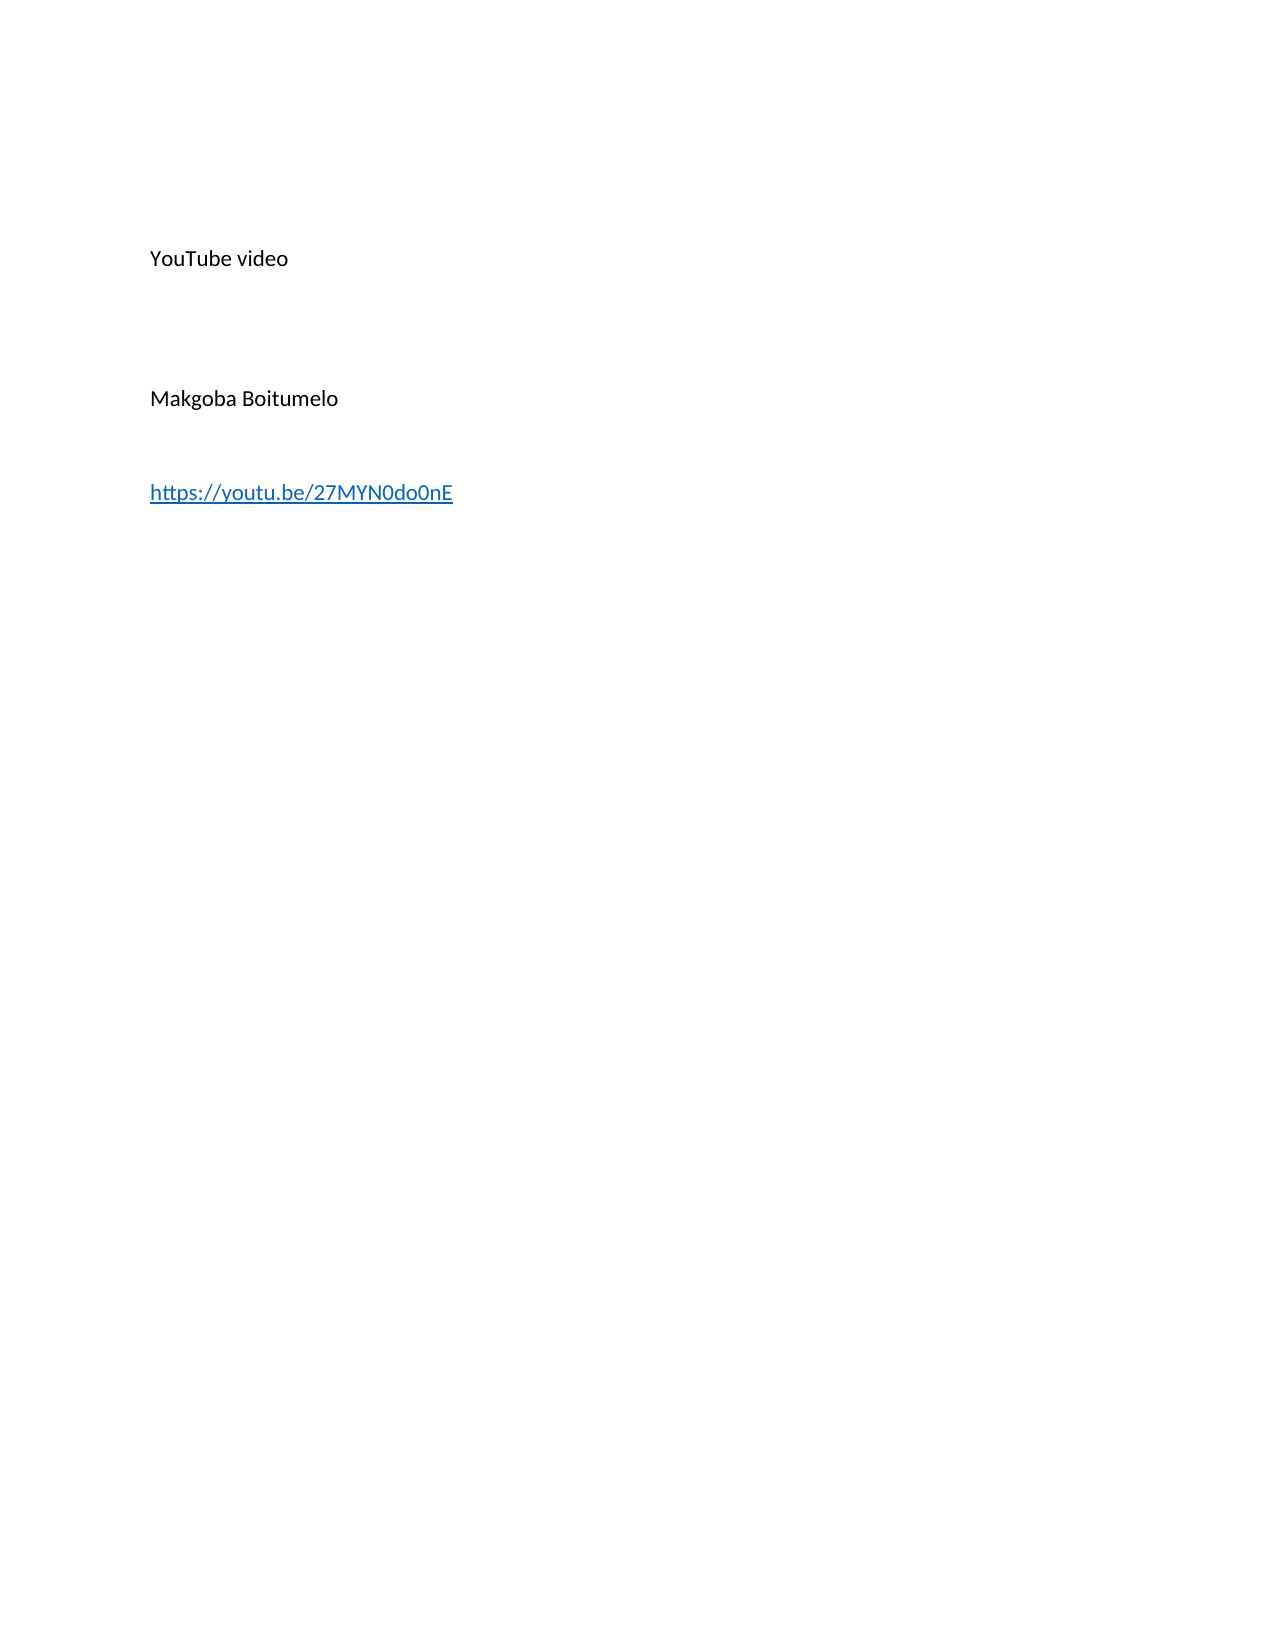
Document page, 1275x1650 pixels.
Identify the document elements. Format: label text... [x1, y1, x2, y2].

text Makgoba Boitumelo [150, 384, 1125, 412]
text https://youtu.be/27MYN0do0nE [150, 478, 1125, 506]
text YouTube video [150, 244, 1125, 272]
